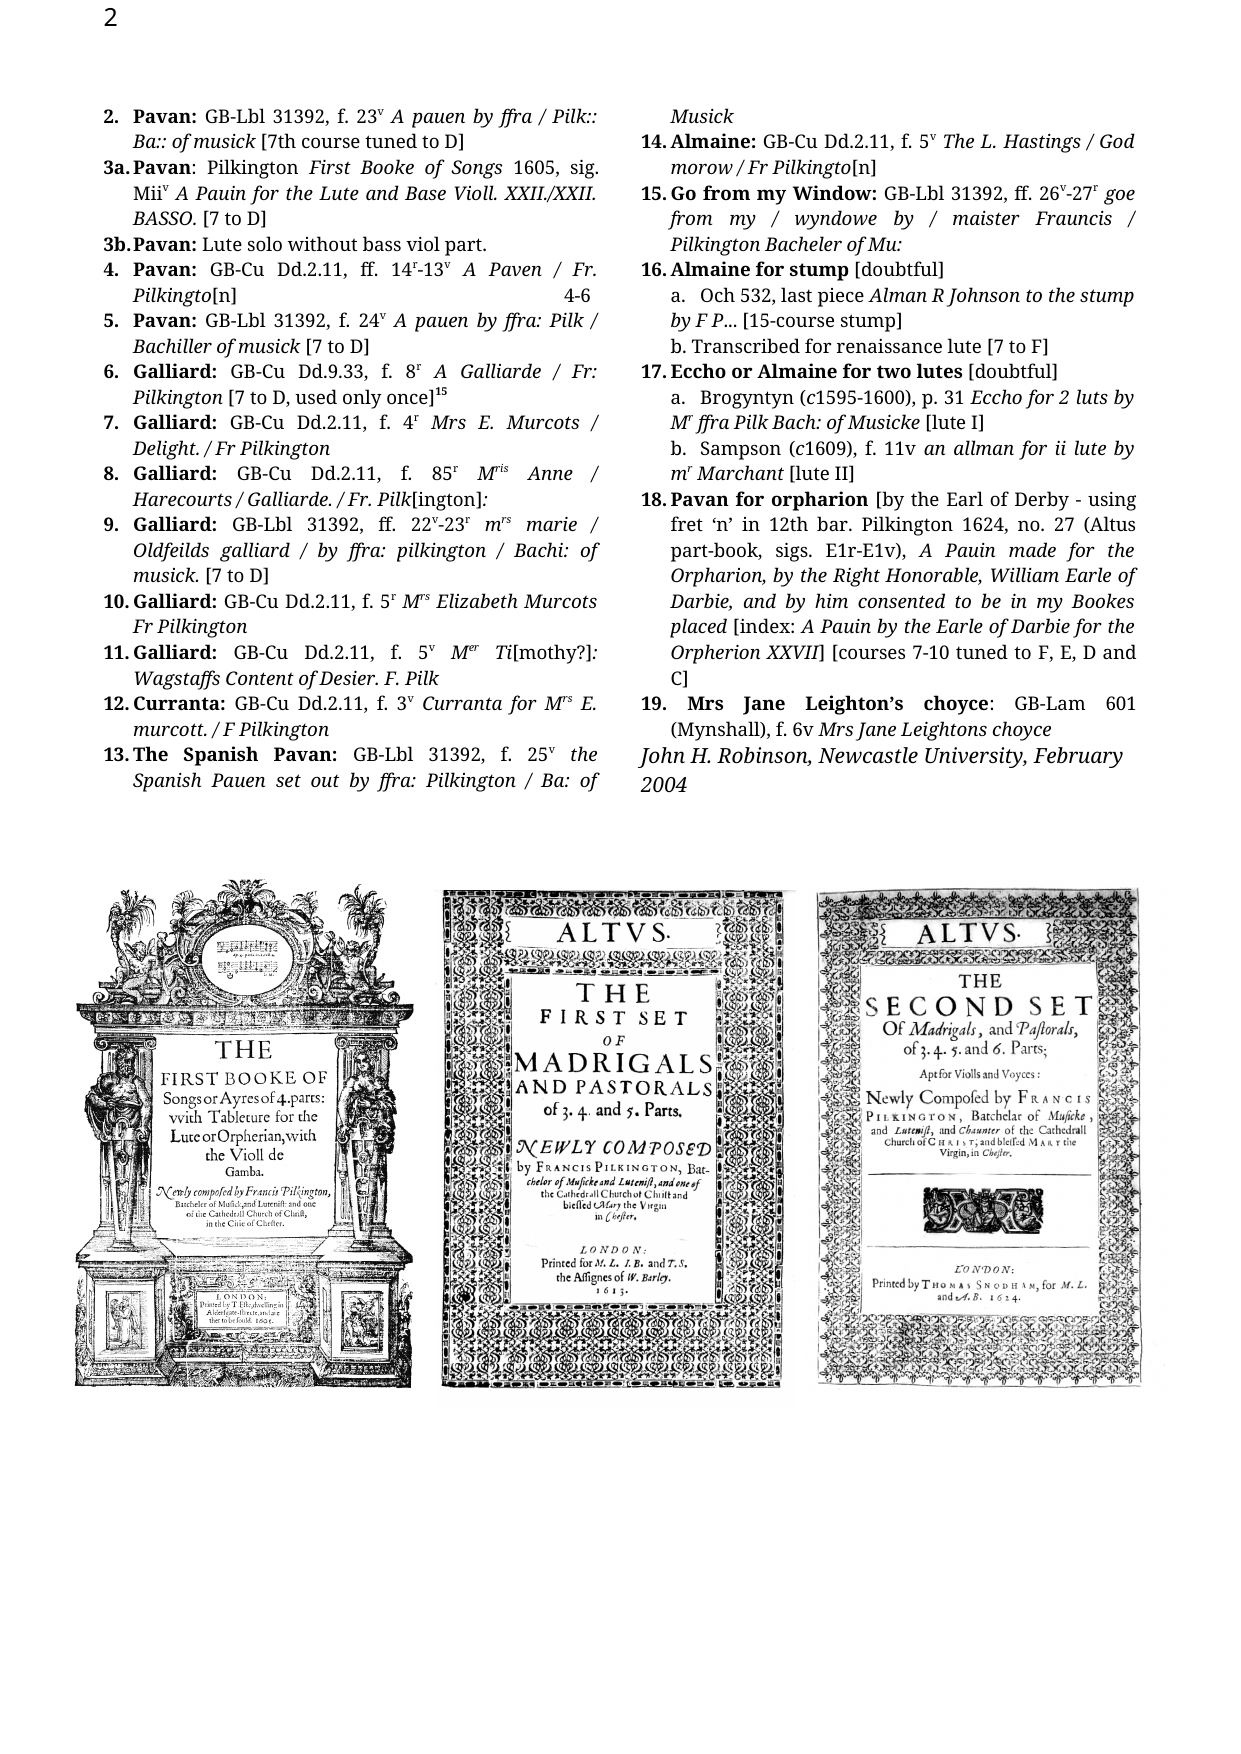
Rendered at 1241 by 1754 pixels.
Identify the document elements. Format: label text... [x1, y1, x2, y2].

text 8. Galliard: GB-Cu Dd.2.11, f. 85r Mris Anne / Harecourts / Galliarde. / Fr. Pilk[ington]: [103, 461, 599, 512]
text b. Transcribed for renaissance lute [7 to F] [641, 333, 1137, 358]
text 12. Curranta: GB-Cu Dd.2.11, f. 3v Curranta for Mrs E. murcott. / F Pilkington [103, 690, 599, 741]
text 6. Galliard: GB-Cu Dd.9.33, f. 8r A Galliarde / Fr: Pilkington [7 to D, used only once] [103, 358, 599, 409]
text 3b. Pavan: Lute solo without bass viol part. [103, 231, 599, 256]
text 3a. Pavan: Pilkington First Booke of Songs 1605, sig. Miiv A Pauin for the Lute and Base Violl. XXII./XXII. BASSO. [7 to D] [103, 154, 599, 231]
text 14. Almaine: GB-Cu Dd.2.11, f. 5v The L. Hastings / God morow / Fr Pilkingto[n] [641, 129, 1137, 180]
text 18. Pavan for orpharion [by the Earl of Derby - using fret ‘n’ in 12th bar. Pilkington 1624, no. 27 (Altus part-book, sigs. E1r-E1v), A Pauin made for the Orpharion, by the Right Honorable, William Earle of Darbie, and by him consented to be in my Bookes placed [index: A Pauin by the Earle of Darbie for the Orpherion XXVII] [courses 7-10 tuned to F, E, D and C] [641, 486, 1137, 690]
text 5. Pavan: GB-Lbl 31392, f. 24v A pauen by ffra: Pilk / Bachiller of musick [7 to D] [103, 307, 599, 358]
text 13. The Spanish Pavan: GB-Lbl 31392, f. 25v the Spanish Pauen set out by ffra: Pilkington / Ba: of Musick [103, 741, 599, 792]
text 9. Galliard: GB-Lbl 31392, ff. 22v-23r mrs marie / Oldfeilds galliard / by ffra: pilkington / Bachi: of musick. [7 to D] [103, 512, 599, 588]
text 4. Pavan: GB-Cu Dd.2.11, ff. 14r-13v A Paven / Fr. Pilkingto[n] 4-6 [103, 256, 599, 307]
text 17. Eccho or Almaine for two lutes [doubtful] [641, 358, 1137, 384]
text 16. Almaine for stump [doubtful] [641, 256, 1137, 282]
picture [434, 890, 796, 1409]
text 13. The Spanish Pavan: GB-Lbl 31392, f. 25v the Spanish Pauen set out by ffra: Pilkington / Ba: of Musick [641, 103, 1137, 129]
text b. Sampson (c1609), f. 11v an allman for ii lute by mr Marchant [lute II] [641, 435, 1137, 486]
picture [64, 871, 424, 1397]
text 19. Mrs Jane Leighton’s choyce: GB-Lam 601 (Mynshall), f. 6v Mrs Jane Leightons choyce [641, 690, 1137, 741]
text a. Brogyntyn (c1595-1600), p. 31 Eccho for 2 luts by Mr ffra Pilk Bach: of Musicke [lute I] [641, 384, 1137, 435]
text 15. Go from my Window: GB-Lbl 31392, ff. 26v-27r goe from my / wyndowe by / maister Frauncis / Pilkington Bacheler of Mu: [641, 180, 1137, 256]
picture [805, 871, 1171, 1392]
text 2. Pavan: GB-Lbl 31392, f. 23v A pauen by ffra / Pilk:: Ba:: of musick [7th course tuned to D] [103, 103, 599, 154]
text 7. Galliard: GB-Cu Dd.2.11, f. 4r Mrs E. Murcots / Delight. / Fr Pilkington [103, 409, 599, 461]
text 11. Galliard: GB-Cu Dd.2.11, f. 5v Mer Ti[mothy?]: Wagstaffs Content of Desier. F. Pilk [103, 639, 599, 690]
text a. Och 532, last piece Alman R Johnson to the stump by F P... [15-course stump] [641, 282, 1137, 333]
text 10. Galliard: GB-Cu Dd.2.11, f. 5r Mrs Elizabeth Murcots Fr Pilkington [103, 588, 599, 639]
text John H. Robinson, Newcastle University, February 2004 [641, 741, 1137, 798]
